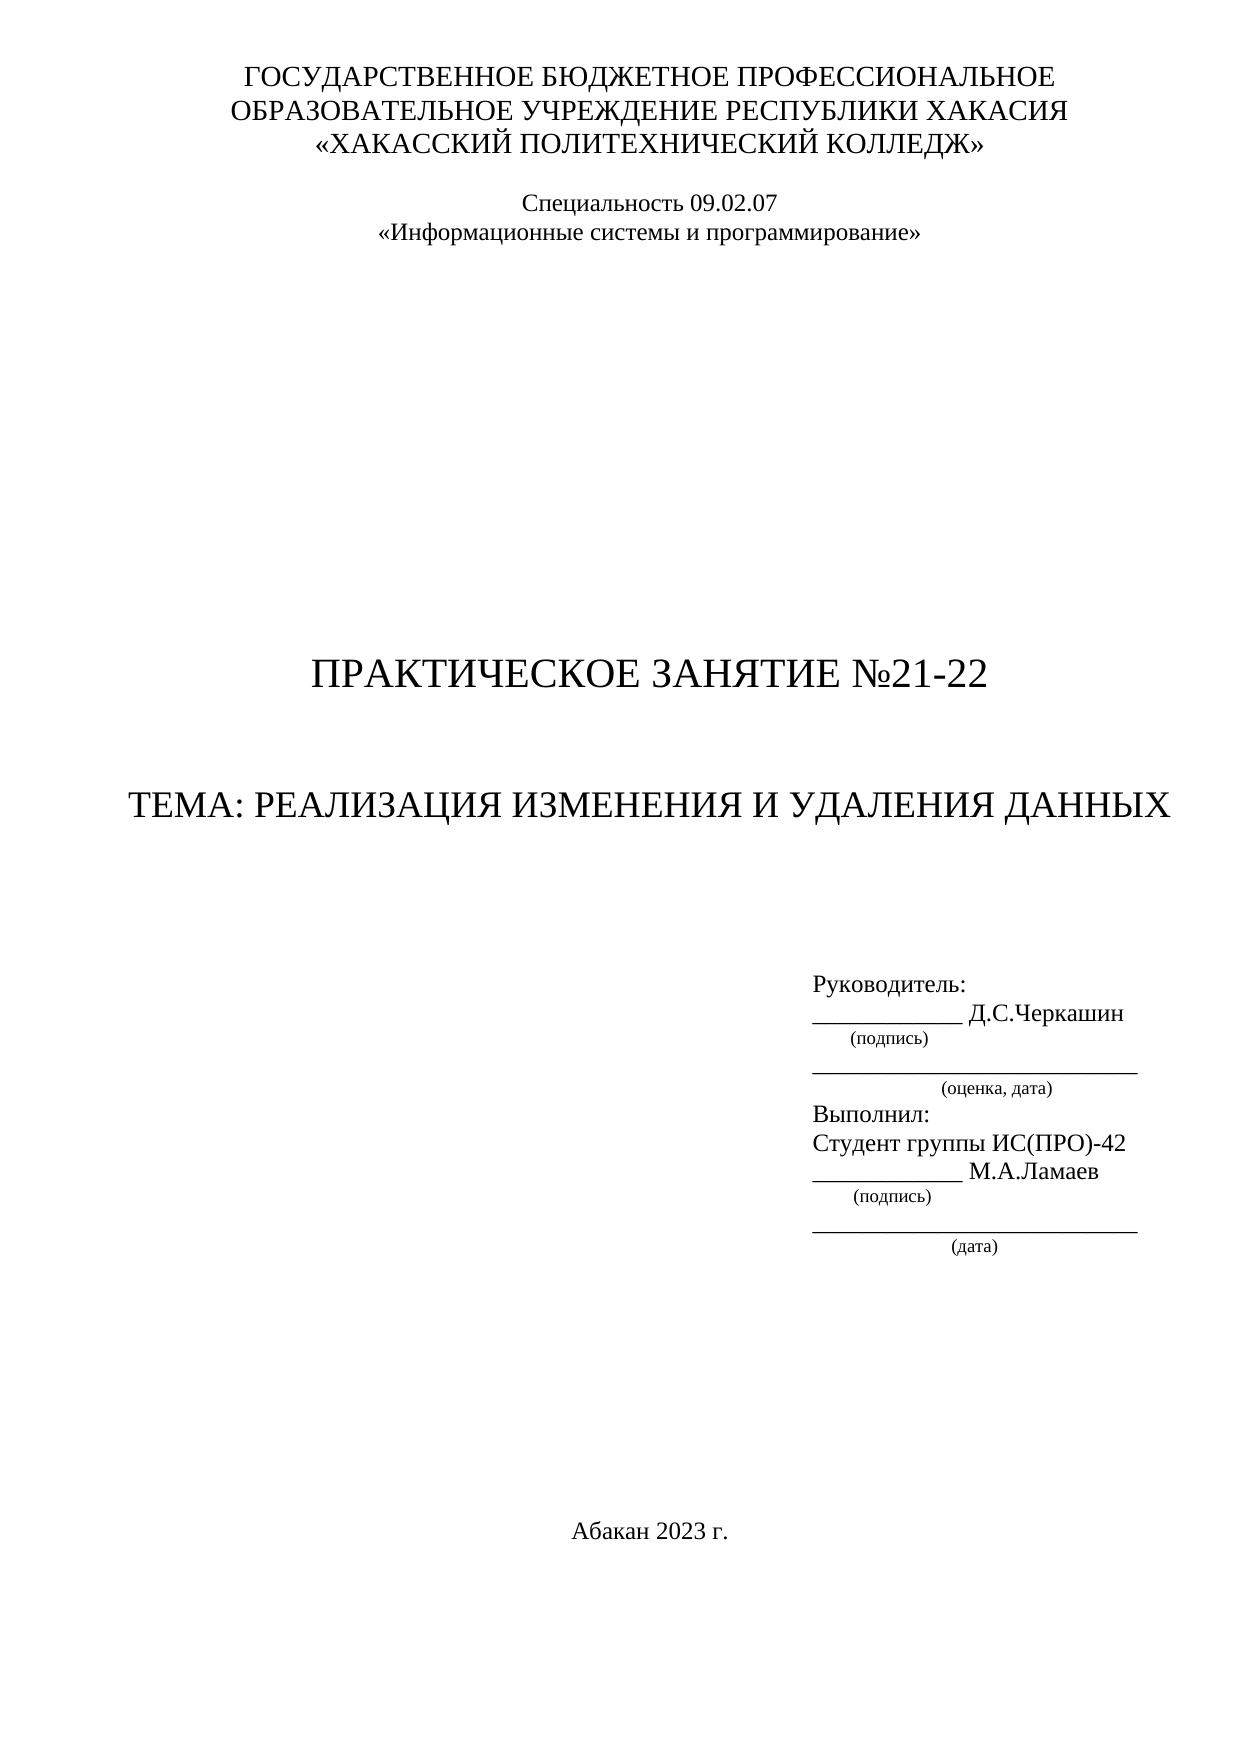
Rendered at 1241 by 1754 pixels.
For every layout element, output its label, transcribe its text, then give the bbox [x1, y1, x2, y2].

text «Информационные системы и программирование» [118, 217, 1181, 246]
text Выполнил: [812, 1099, 1181, 1128]
text ____________ Д.С.Черкашин [812, 998, 1181, 1027]
text __________________________ [812, 1207, 1181, 1235]
text ГОСУДАРСТВЕННОЕ БЮДЖЕТНОЕ ПРОФЕССИОНАЛЬНОЕ ОБРАЗОВАТЕЛЬНОЕ УЧРЕЖДЕНИЕ РЕСПУБЛИКИ ХАКАСИЯ [118, 59, 1181, 126]
text тема: Реализация изменения и удаления данных [118, 783, 1181, 826]
text Студент группы ИС(ПРО)-42 [812, 1128, 1181, 1156]
text (подпись) [812, 1027, 1181, 1048]
text Специальность 09.02.07 [118, 188, 1181, 217]
text __________________________ [812, 1048, 1181, 1077]
text Руководитель: [812, 969, 1181, 998]
text ____________ М.А.Ламаев [812, 1156, 1181, 1185]
text ПРАКТИЧЕСКОЕ Занятие №21-22 [118, 648, 1181, 696]
text «ХАКАССКИЙ ПОЛИТЕХНИЧЕСКИЙ КОЛЛЕДЖ» [118, 126, 1181, 160]
text (оценка, дата) [812, 1077, 1181, 1099]
text (подпись) [812, 1185, 1181, 1207]
text Абакан 2023 г. [118, 1516, 1181, 1544]
text (дата) [768, 1235, 1181, 1257]
